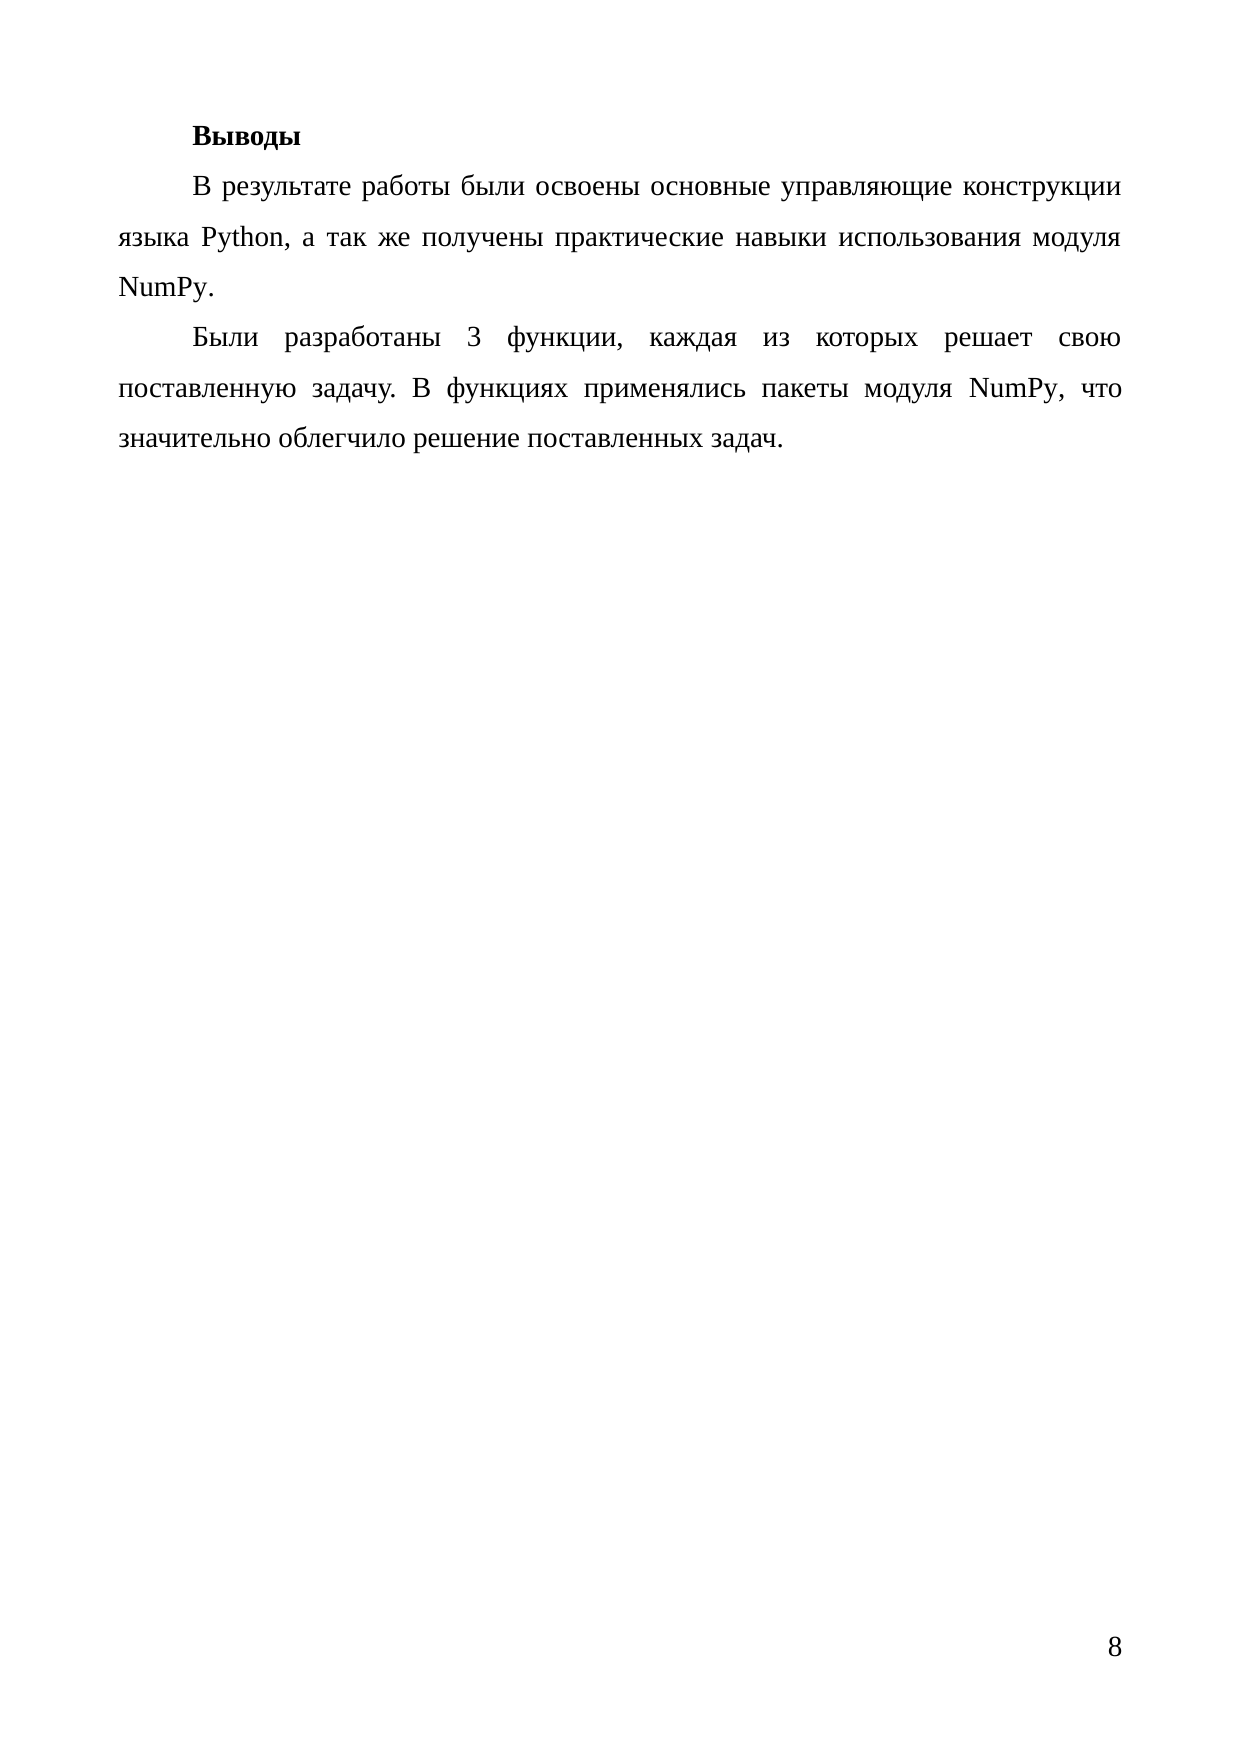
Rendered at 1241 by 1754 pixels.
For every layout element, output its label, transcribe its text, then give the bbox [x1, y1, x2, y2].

subtitle Выводы [118, 118, 1122, 152]
text В результате работы были освоены основные управляющие конструкции языка Python, а так же получены практические навыки использования модуля NumPy. [118, 168, 1122, 303]
text Были разработаны 3 функции, каждая из которых решает свою поставленную задачу. В функциях применялись пакеты модуля NumPy, что значительно облегчило решение поставленных задач. [118, 319, 1122, 453]
